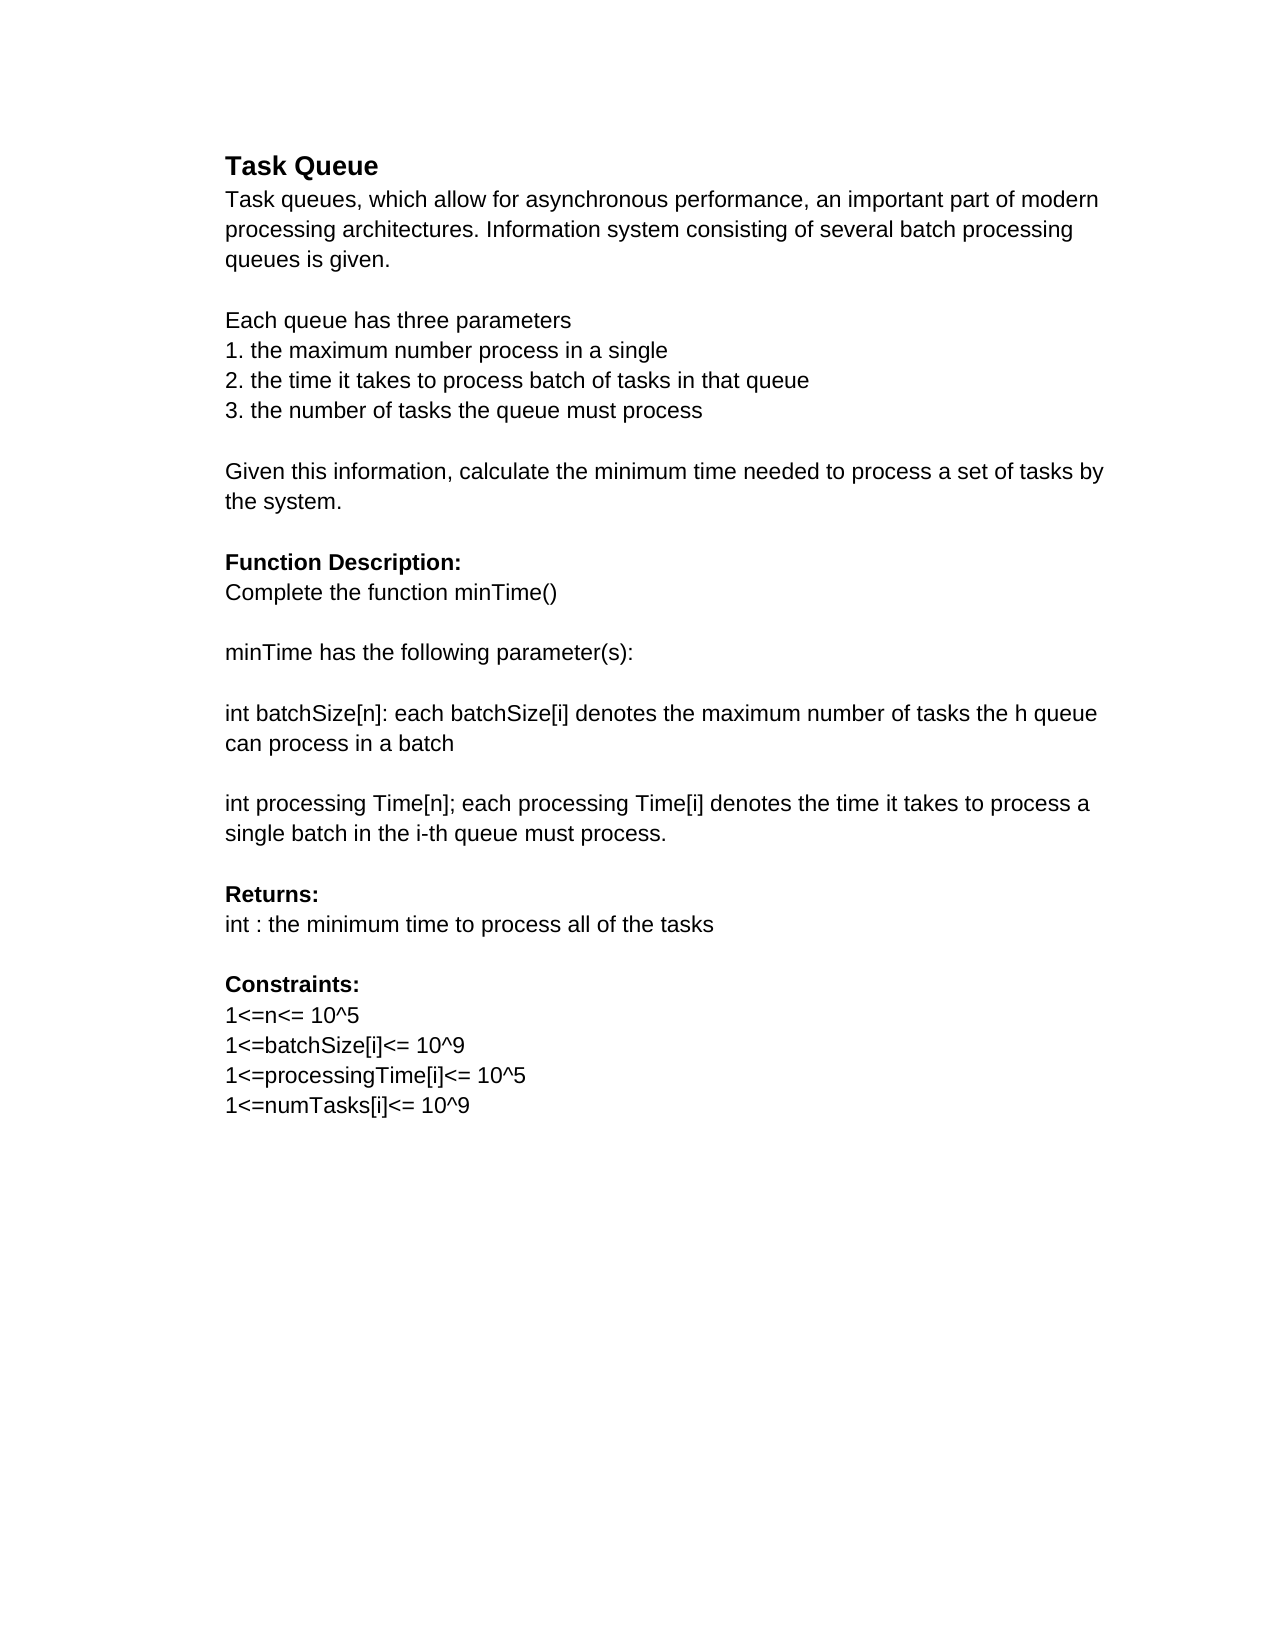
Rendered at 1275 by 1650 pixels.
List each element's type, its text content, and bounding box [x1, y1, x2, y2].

text 1<=numTasks[i]<= 10^9 [225, 1092, 1125, 1118]
text 3. the number of tasks the queue must process [150, 397, 1125, 424]
text 1<=processingTime[i]<= 10^5 [225, 1062, 1125, 1088]
text Task queues, which allow for asynchronous performance, an important part of modern processing architectures. Information system consisting of several batch processing queues is given. [225, 186, 1125, 273]
text int processing Time[n]; each processing Time[i] denotes the time it takes to process a single batch in the i-th queue must process. [225, 790, 1125, 847]
text 2. the time it takes to process batch of tasks in that queue [150, 367, 1125, 393]
text Function Description: [150, 548, 1125, 575]
text Constraints: [225, 971, 1125, 998]
text int batchSize[n]: each batchSize[i] denotes the maximum number of tasks the h queue can process in a batch [225, 699, 1125, 756]
text Given this information, calculate the minimum time needed to process a set of tasks by the system. [225, 458, 1125, 514]
text 1<=batchSize[i]<= 10^9 [225, 1032, 1125, 1058]
text Returns: [225, 881, 1125, 907]
text minTime has the following parameter(s): [150, 639, 1125, 665]
text Task Queue [150, 150, 1125, 181]
text 1. the maximum number process in a single [225, 337, 1125, 363]
text int : the minimum time to process all of the tasks [225, 911, 1125, 937]
text Complete the function minTime() [150, 579, 1125, 605]
text Each queue has three parameters [225, 307, 1125, 333]
text 1<=n<= 10^5 [225, 1002, 1125, 1028]
